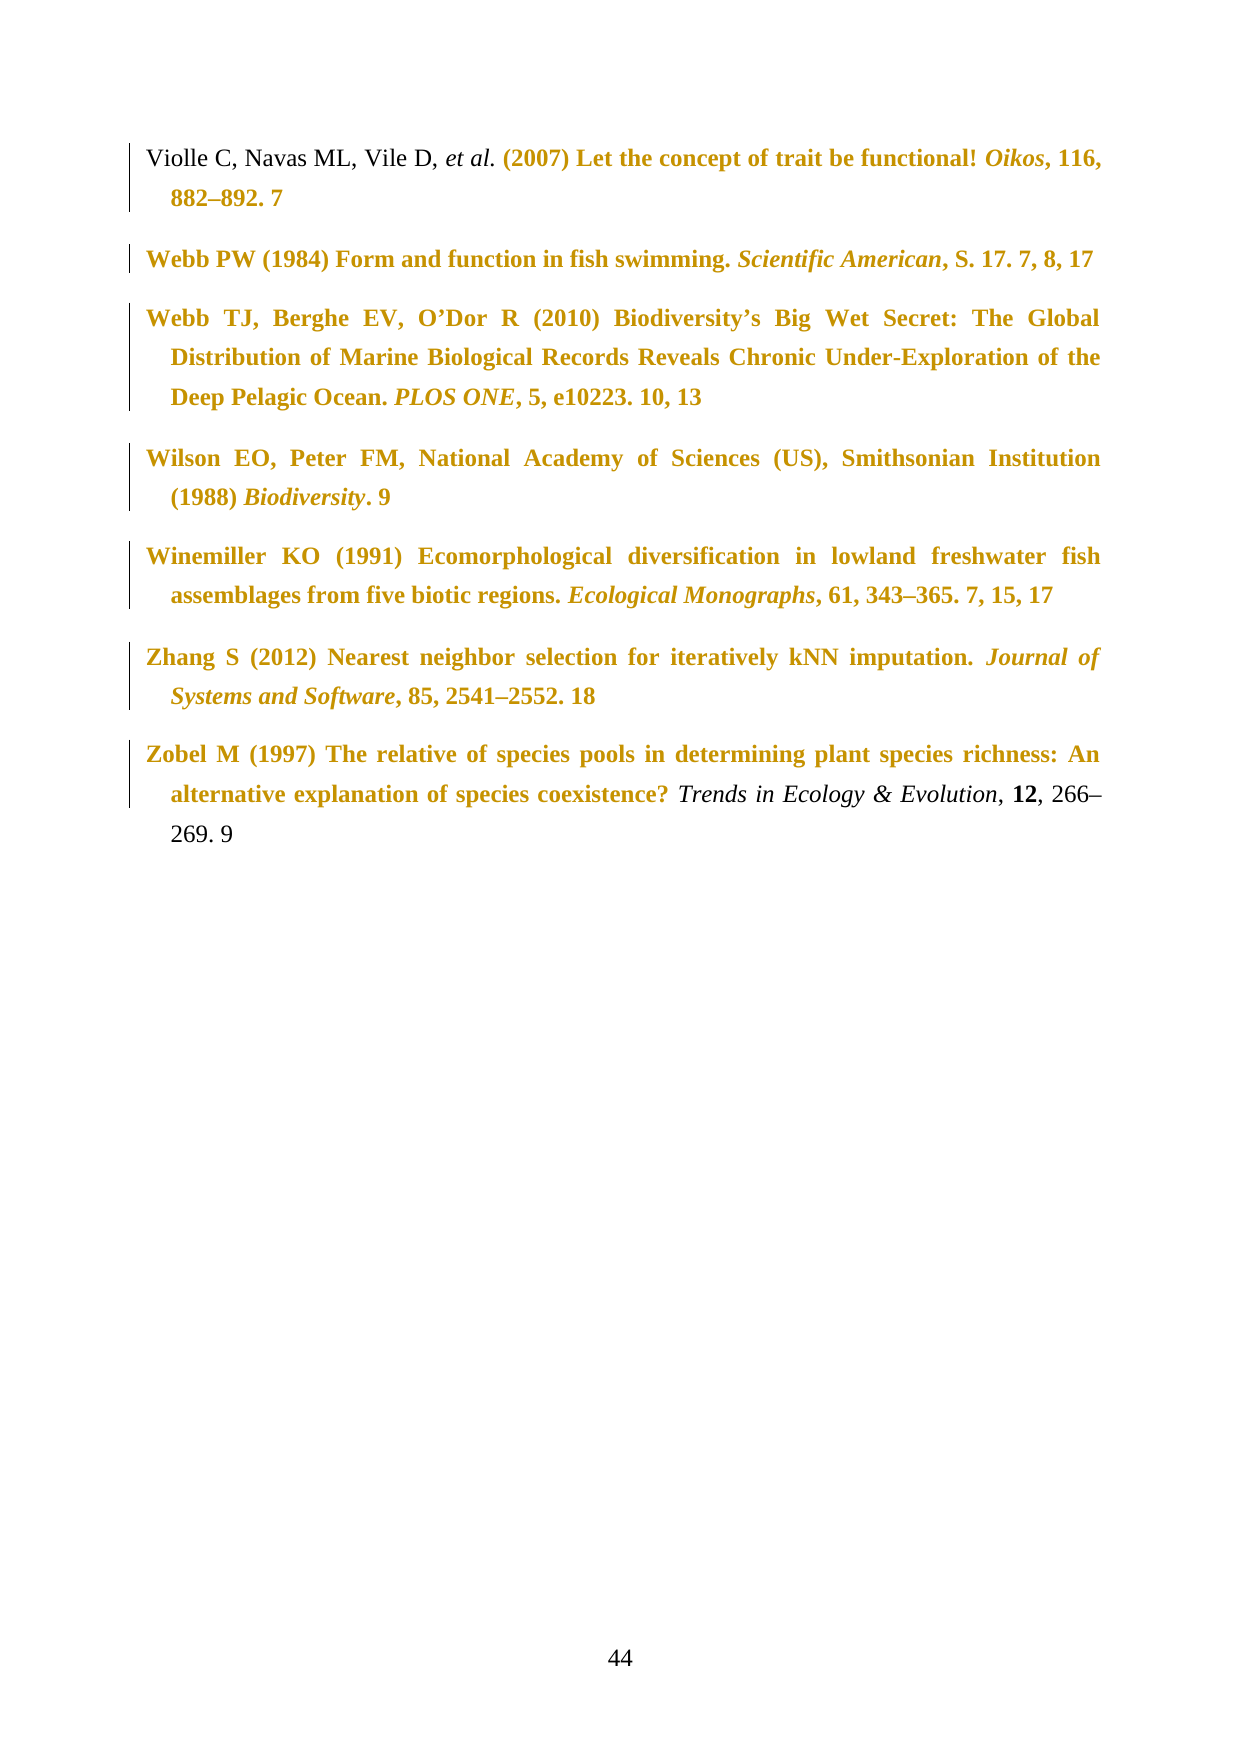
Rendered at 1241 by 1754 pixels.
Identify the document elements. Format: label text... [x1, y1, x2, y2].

text Zobel M (1997) The relative of species pools in determining plant species richness: An alternative explanation of species coexistence? Trends in Ecology & Evolution, 12, 266–269. 9 [146, 739, 1101, 847]
text Zhang S (2012) Nearest neighbor selection for iteratively kNN imputation. Journal of Systems and Software, 85, 2541–2552. 18 [146, 642, 1101, 710]
text Winemiller KO (1991) Ecomorphological diversification in lowland freshwater fish assemblages from five biotic regions. Ecological Monographs, 61, 343–365. 7, 15, 17 [146, 541, 1101, 609]
text Webb TJ, Berghe EV, O’Dor R (2010) Biodiversity’s Big Wet Secret: The Global Distribution of Marine Biological Records Reveals Chronic Under-Exploration of the Deep Pelagic Ocean. PLOS ONE, 5, e10223. 10, 13 [146, 303, 1101, 411]
text Wilson EO, Peter FM, National Academy of Sciences (US), Smithsonian Institution (1988) Biodiversity. 9 [146, 443, 1101, 511]
text Violle C, Navas ML, Vile D, et al. (2007) Let the concept of trait be functional! Oikos, 116, 882–892. 7 [146, 143, 1101, 212]
text Webb PW (1984) Form and function in fish swimming. Scientific American, S. 17. 7, 8, 17 [146, 244, 1101, 273]
